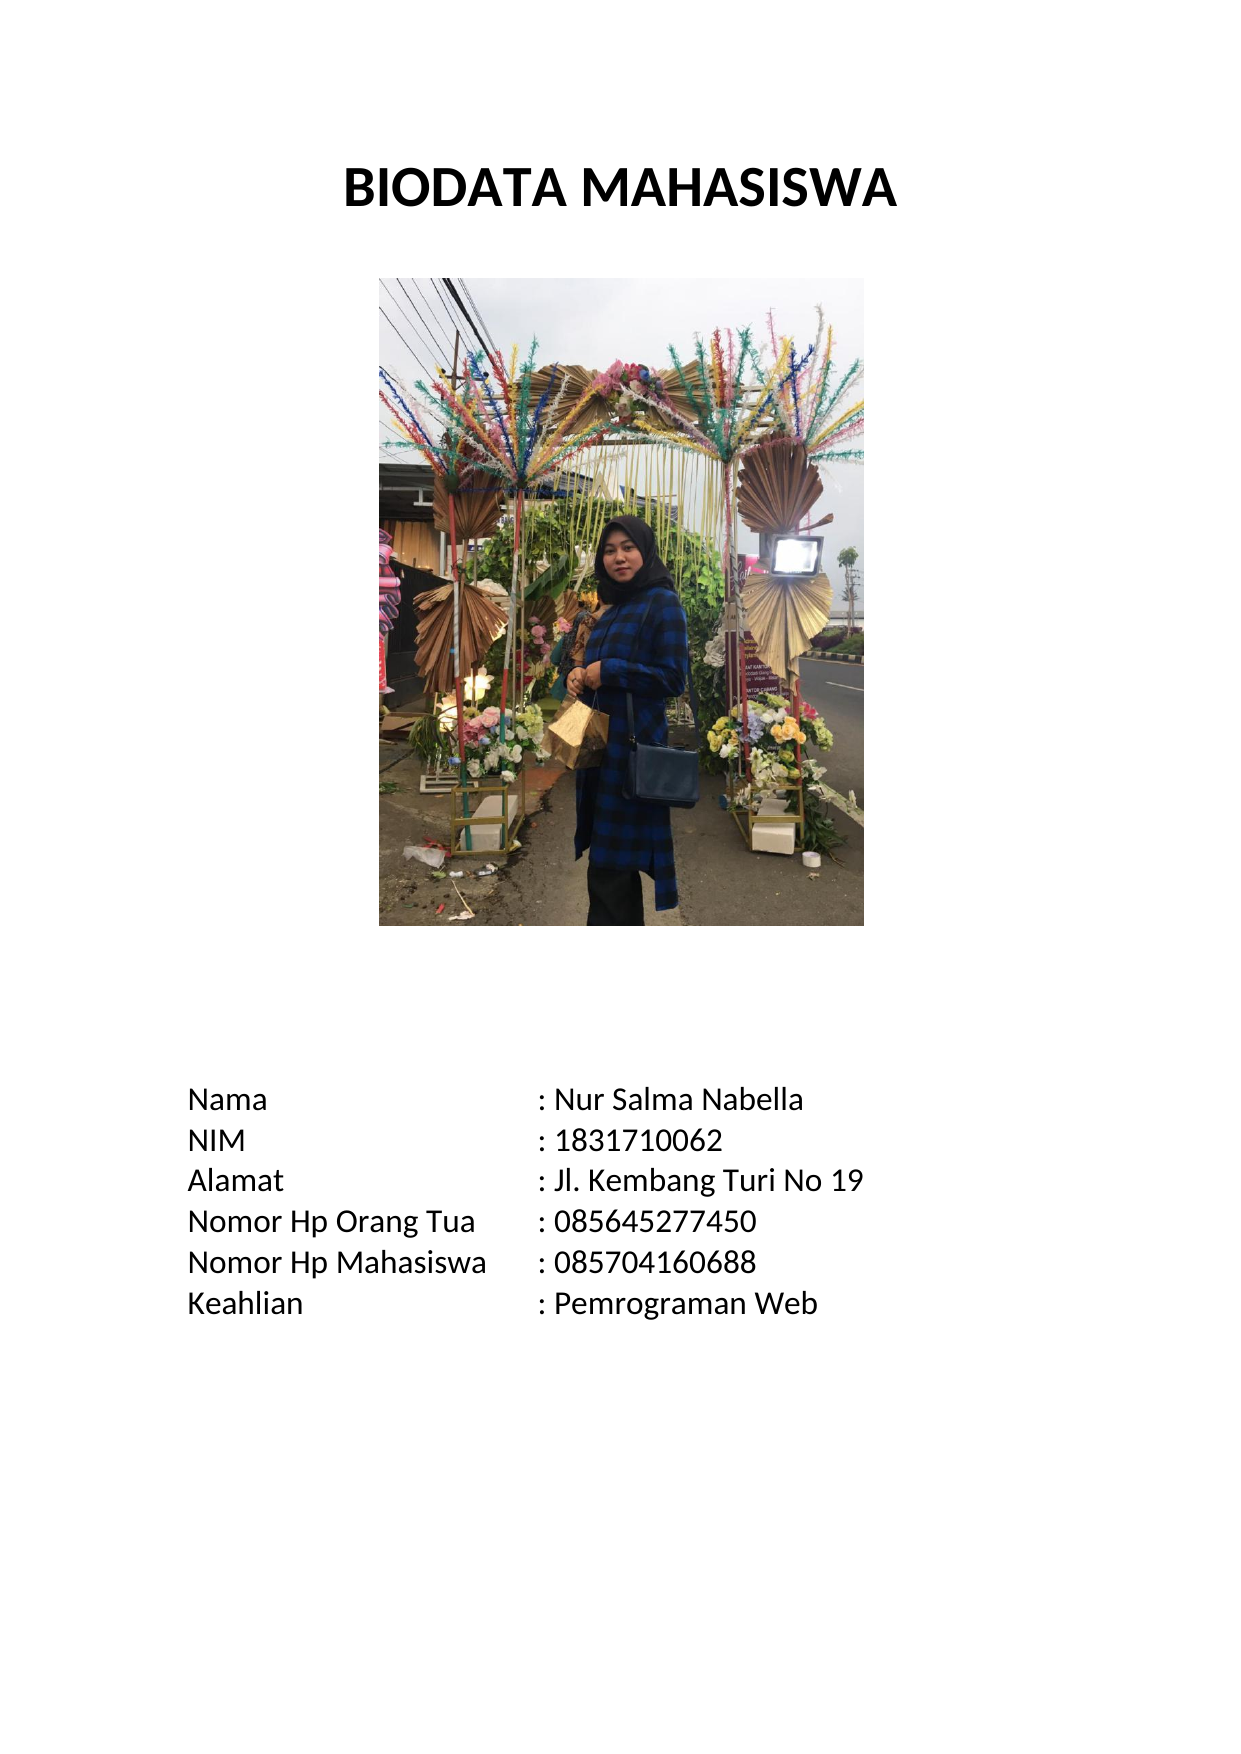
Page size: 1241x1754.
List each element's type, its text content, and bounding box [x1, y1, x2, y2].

text NIM : 1831710062 [187, 1119, 1053, 1159]
text Nomor Hp Orang Tua : 085645277450 [187, 1200, 1053, 1241]
text Nama : Nur Salma Nabella [187, 1078, 1053, 1119]
text Nomor Hp Mahasiswa : 085704160688 [187, 1241, 1053, 1282]
text Alamat : Jl. Kembang Turi No 19 [187, 1159, 1053, 1200]
text Keahlian : Pemrograman Web [187, 1282, 1053, 1322]
text BIODATA MAHASISWA [187, 150, 1053, 221]
picture [379, 278, 864, 926]
